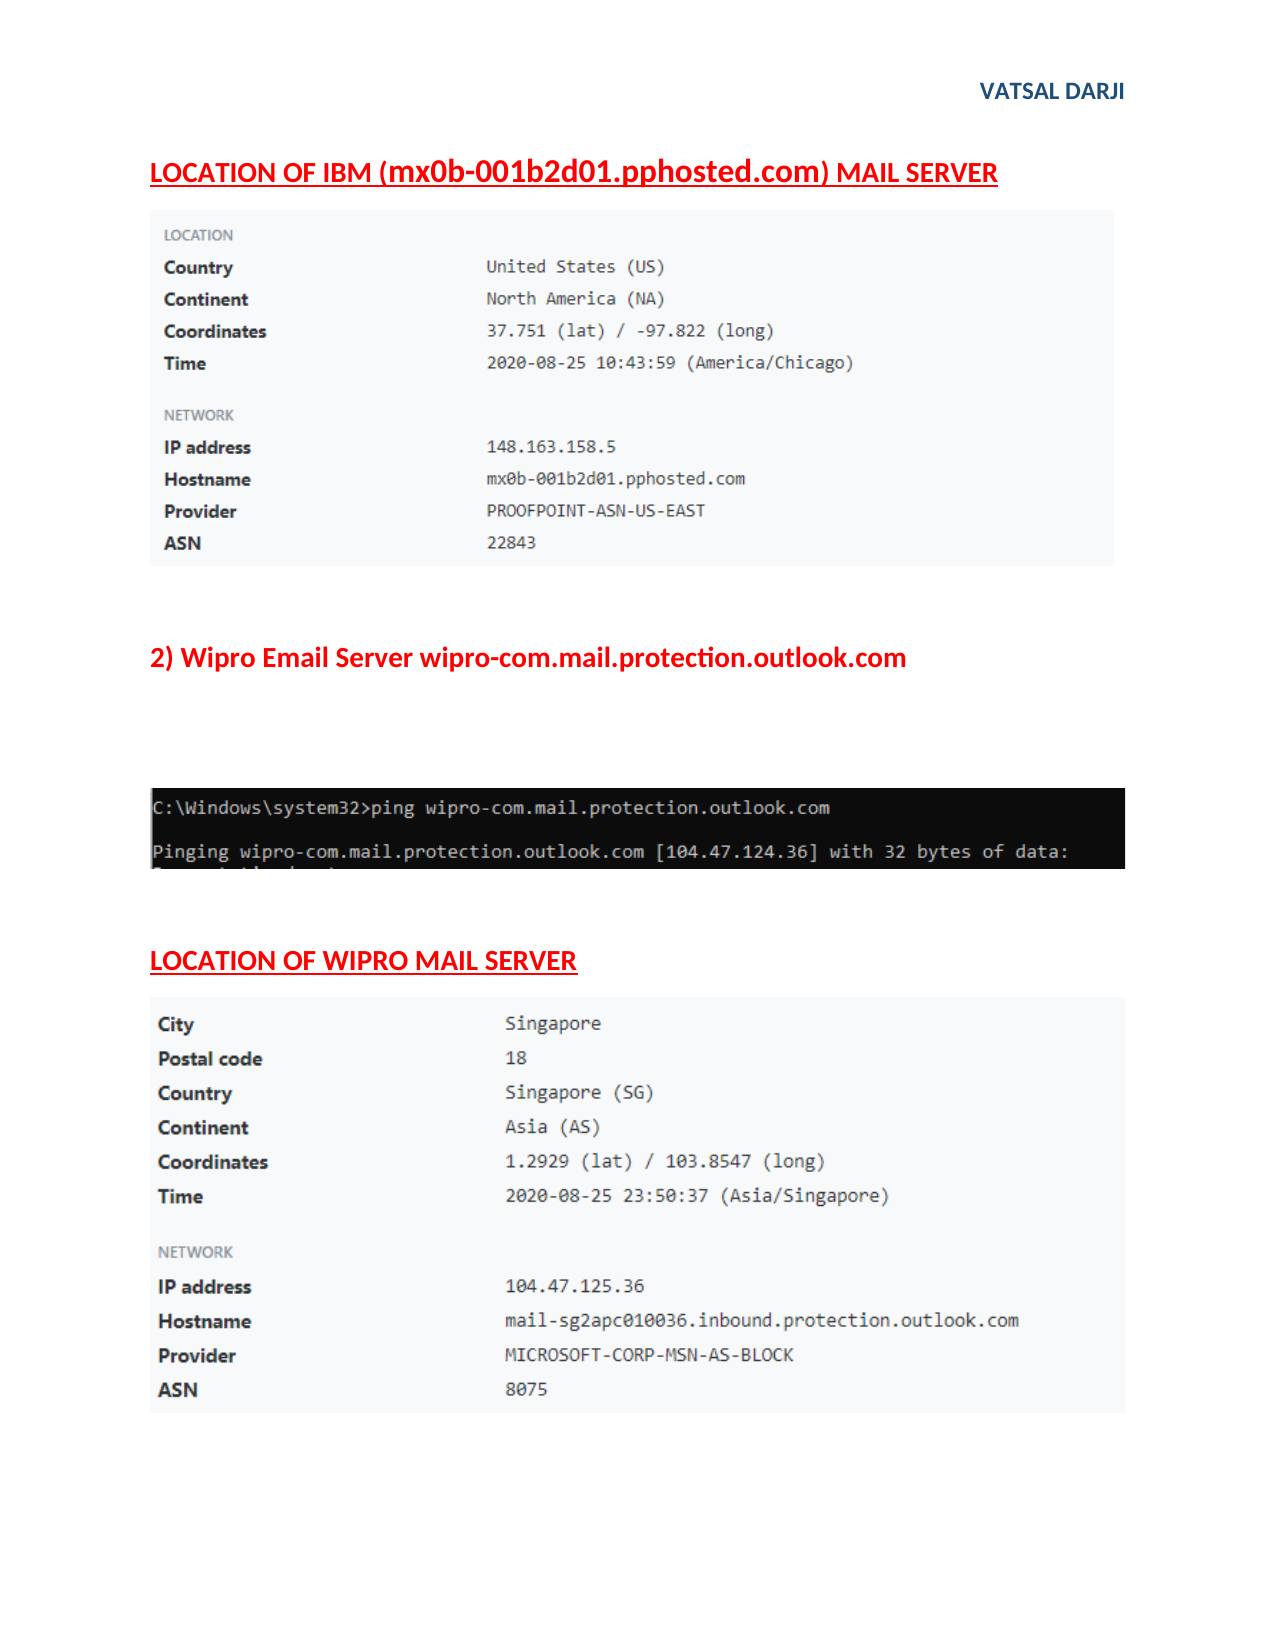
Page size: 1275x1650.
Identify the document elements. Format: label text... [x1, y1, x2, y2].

text 2) Wipro Email Server wipro-com.mail.protection.outlook.com [150, 639, 1125, 675]
text LOCATION OF IBM (mx0b-001b2d01.pphosted.com) MAIL SERVER [150, 150, 1125, 191]
picture [150, 997, 1125, 1413]
text LOCATION OF WIPRO MAIL SERVER [150, 942, 1125, 978]
picture [150, 210, 1125, 566]
picture [150, 788, 1125, 869]
